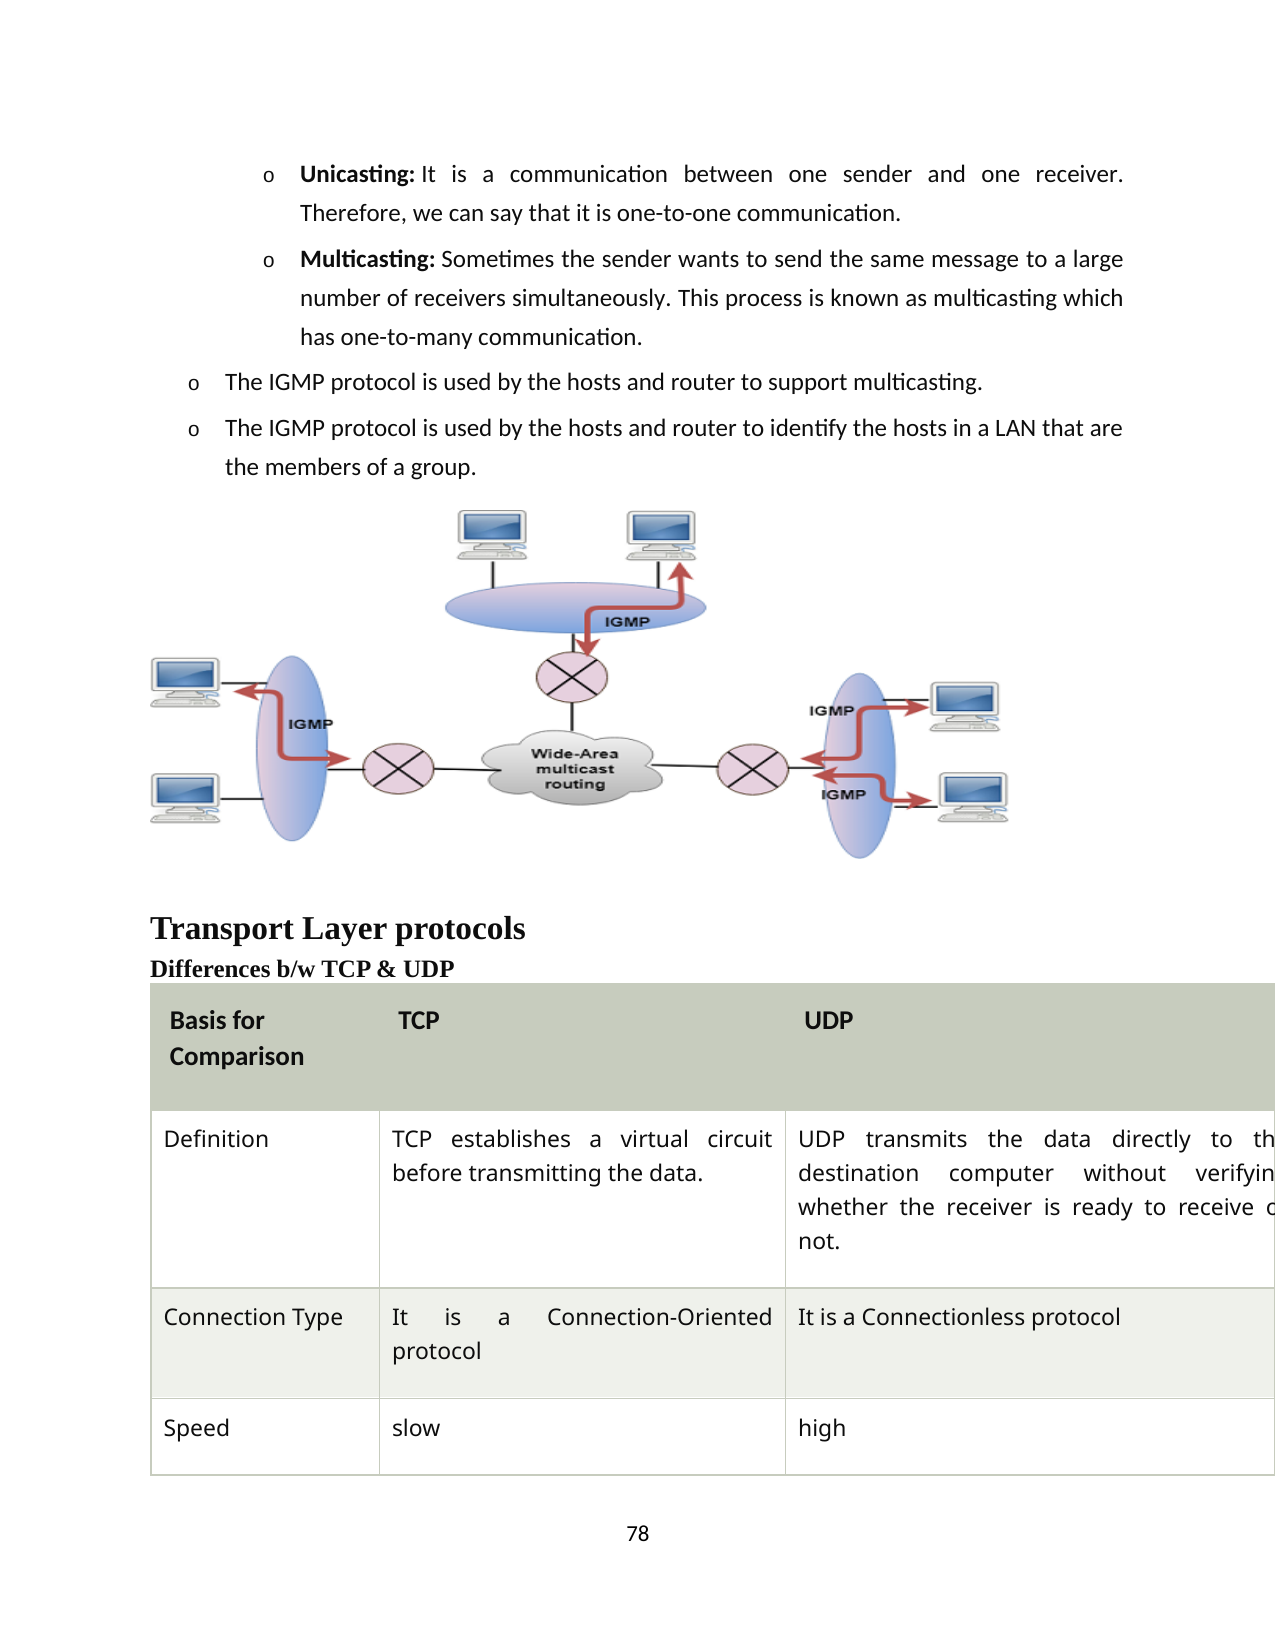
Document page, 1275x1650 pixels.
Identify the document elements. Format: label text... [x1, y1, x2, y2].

list The IGMP protocol is used by the hosts and router to identify the hosts in a LAN that are the members of a group. [187, 403, 1125, 481]
table_header Basis for Comparison [152, 985, 379, 1109]
subtitle Transport Layer protocols [150, 908, 1125, 946]
table_cell UDP transmits the data directly to the destination computer without verifying whether the receiver is ready to receive or not. [786, 1111, 1274, 1287]
table_cell high [786, 1399, 1274, 1474]
table_cell Connection Type [152, 1289, 379, 1397]
subtitle Differences b/w TCP & UDP [150, 950, 1125, 983]
list Unicasting: It is a communication between one sender and one receiver. Therefore, we can say that it is one-to-one communication. [262, 150, 1125, 228]
table_cell Speed [152, 1399, 379, 1474]
table_cell It is a Connectionless protocol [786, 1289, 1274, 1397]
table_cell It is a Connection-Oriented protocol [380, 1289, 785, 1397]
table_cell Definition [152, 1111, 379, 1287]
list The IGMP protocol is used by the hosts and router to support multicasting. [187, 358, 1125, 397]
table_cell slow [380, 1399, 785, 1474]
table_header UDP [785, 985, 1274, 1109]
table_header TCP [379, 985, 785, 1109]
list Multicasting: Sometimes the sender wants to send the same message to a large number of receivers simultaneously. This process is known as multicasting which has one-to-many communication. [262, 234, 1125, 352]
table_cell TCP establishes a virtual circuit before transmitting the data. [380, 1111, 785, 1287]
picture [150, 510, 1010, 859]
